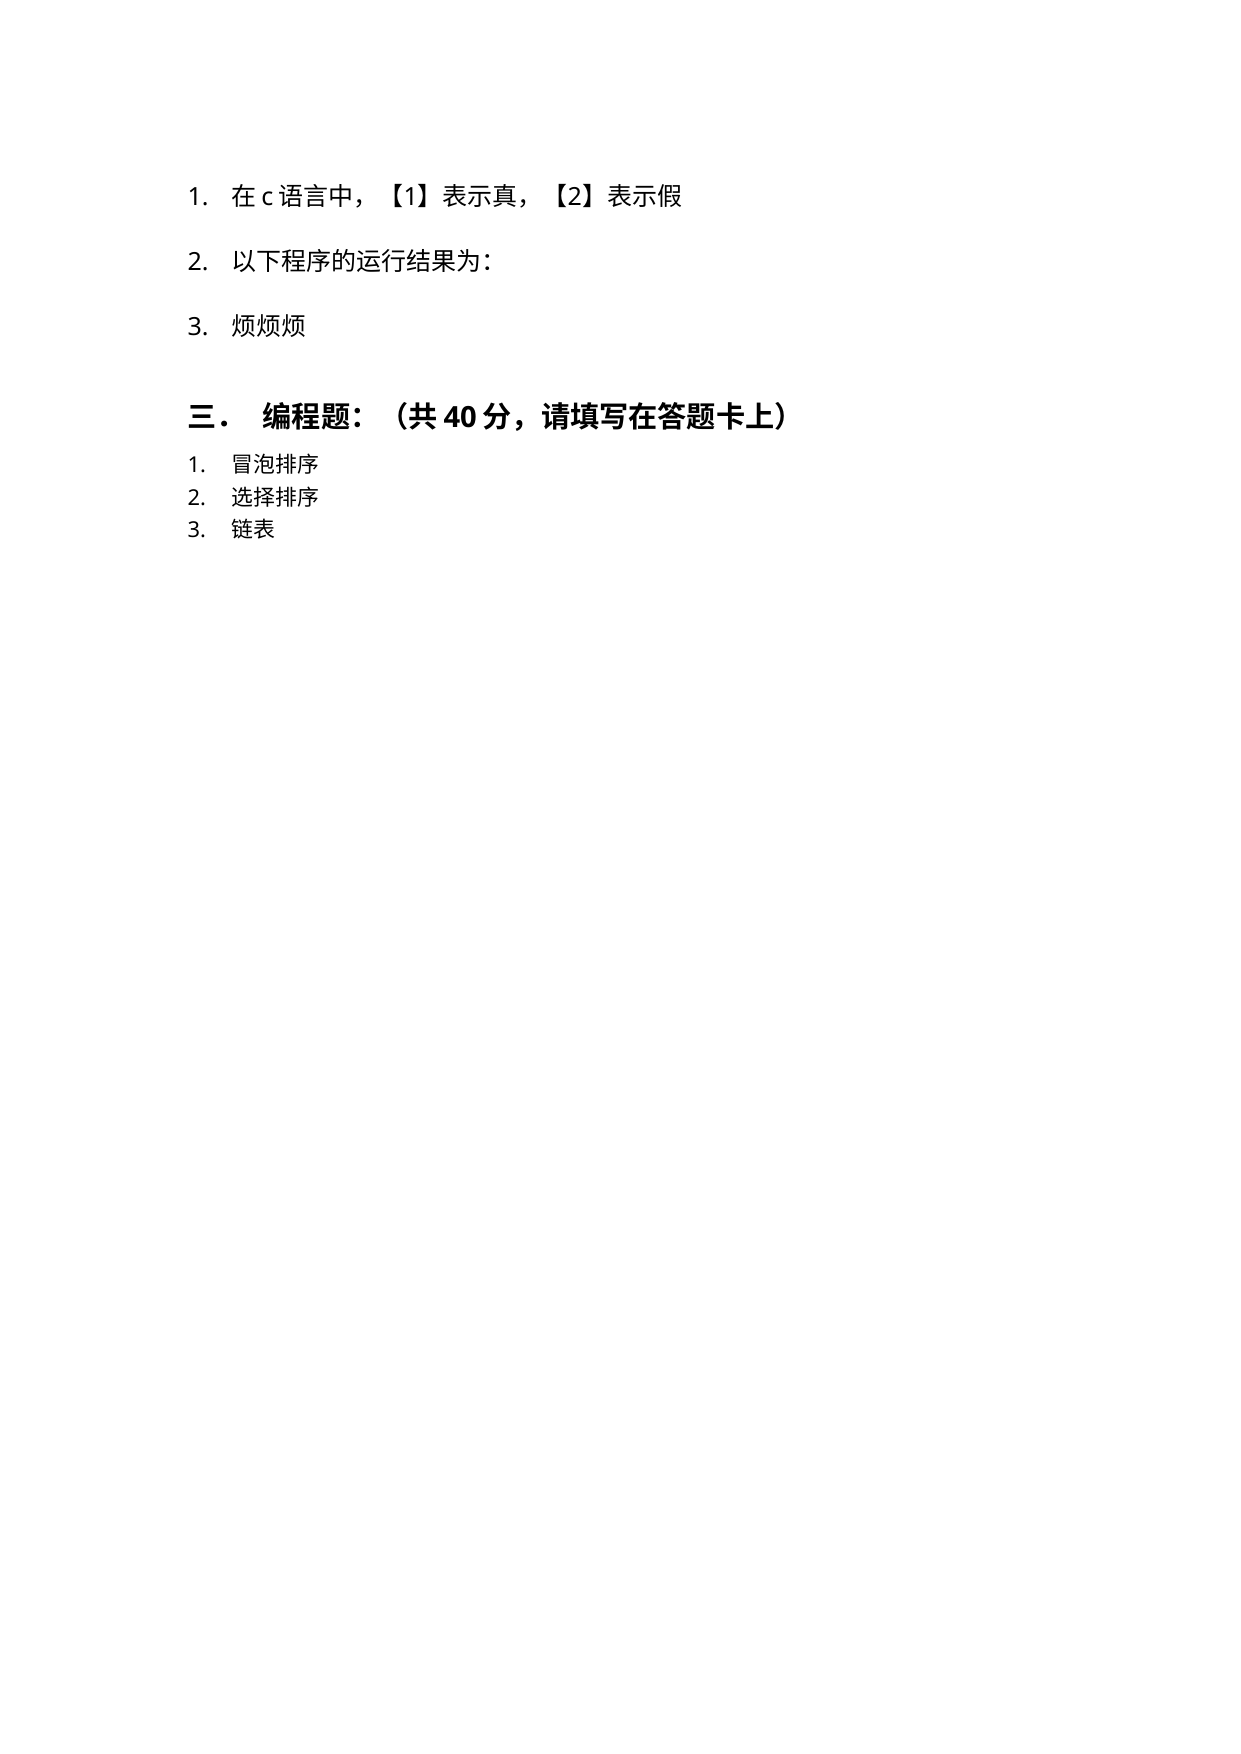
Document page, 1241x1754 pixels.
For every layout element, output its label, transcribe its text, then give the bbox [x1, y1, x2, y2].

list 链表 [187, 512, 1053, 544]
list 冒泡排序 [187, 447, 1053, 479]
list 选择排序 [187, 479, 1053, 512]
list 在c语言中，【1】表示真，【2】表示假 [187, 162, 1053, 227]
list 编程题：（共40分，请填写在答题卡上） [187, 382, 1053, 447]
list 烦烦烦 [187, 292, 1053, 357]
list 以下程序的运行结果为： [187, 227, 1053, 292]
